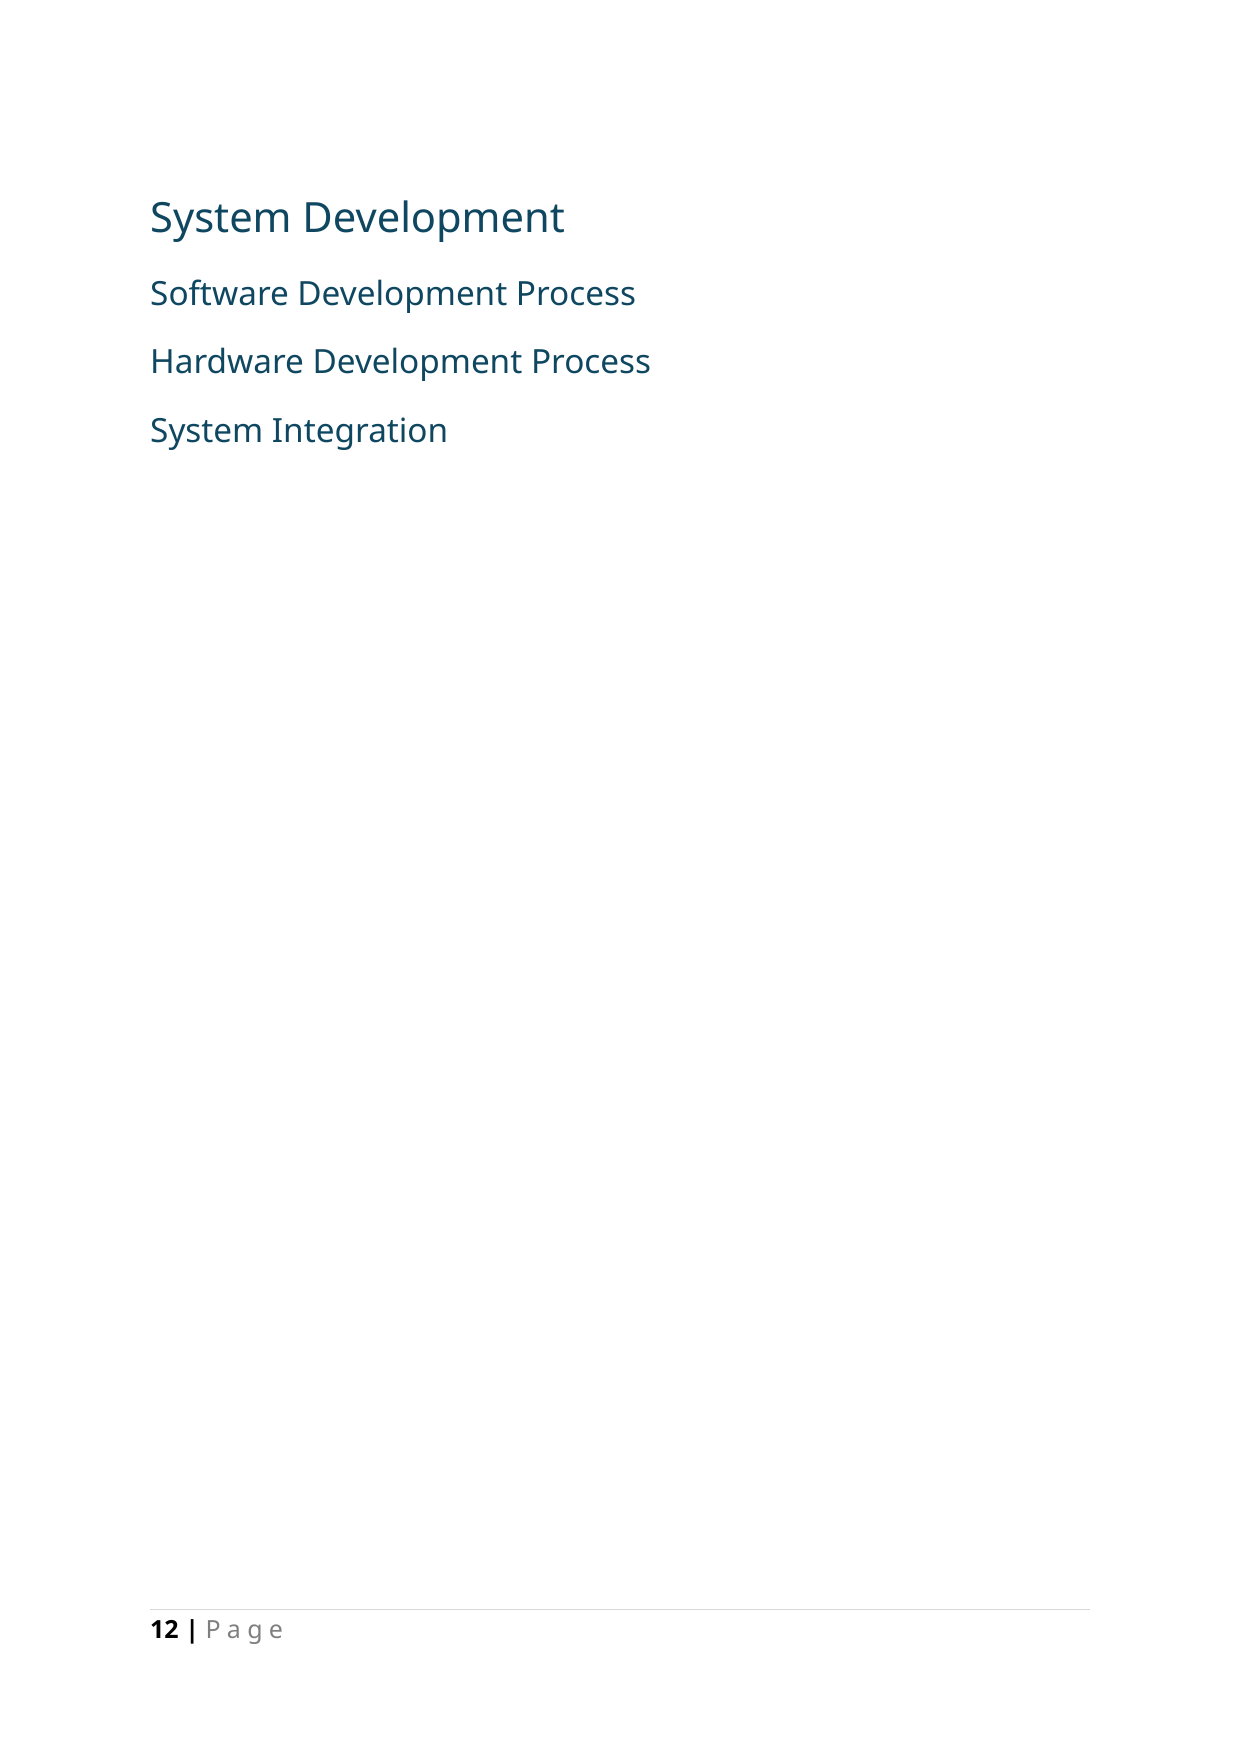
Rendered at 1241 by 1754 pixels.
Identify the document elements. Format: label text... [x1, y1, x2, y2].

subtitle Hardware Development Process [150, 338, 1090, 384]
subtitle Software Development Process [150, 269, 1090, 315]
subtitle System Integration [150, 407, 1090, 452]
subtitle System Development [150, 187, 1090, 244]
